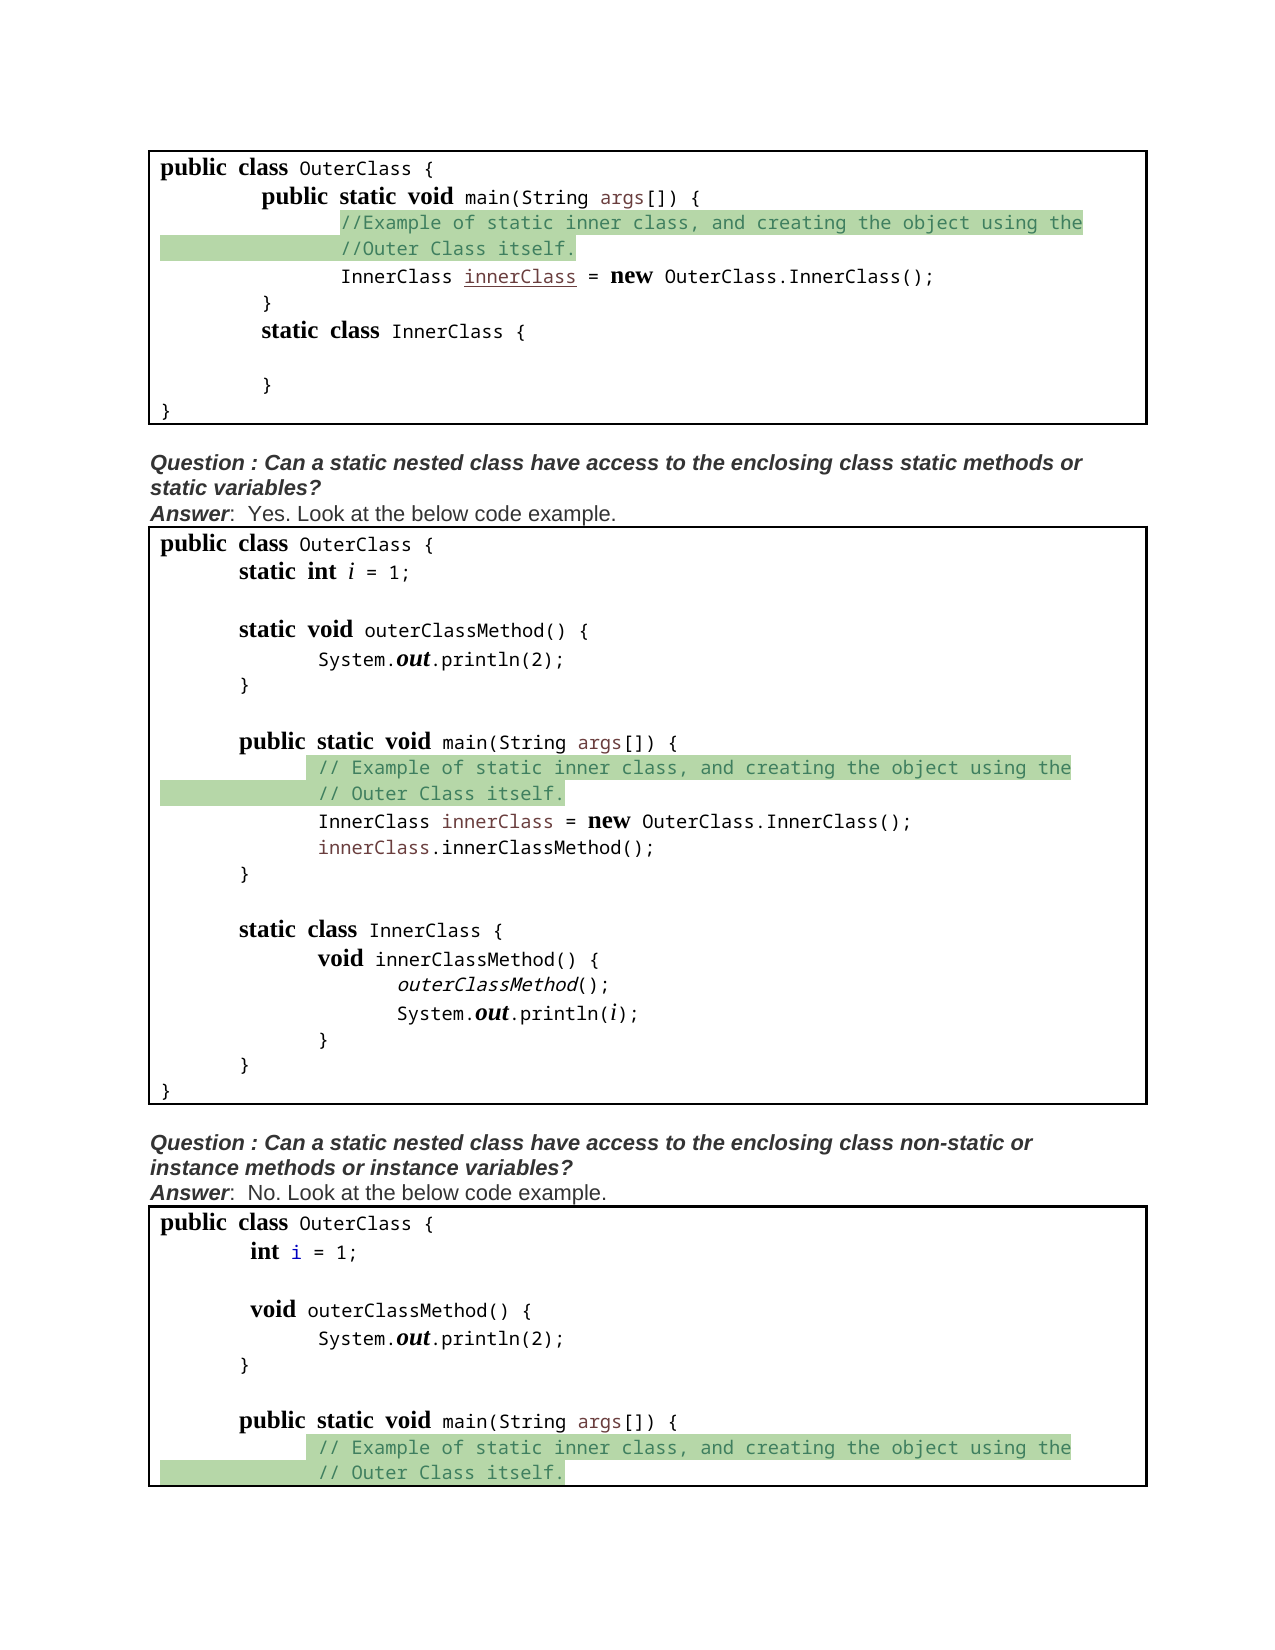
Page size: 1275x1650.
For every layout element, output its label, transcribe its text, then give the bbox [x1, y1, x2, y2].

text Question : Can a static nested class have access to the enclosing class static methods or static variables? Answer: Yes. Look at the below code example. [150, 425, 1125, 526]
text Question : Can a static nested class have access to the enclosing class non-static or instance methods or instance variables? Answer: No. Look at the below code example. [150, 1105, 1125, 1205]
table_header public class OuterClass { public static void main(String args[]) { //Example of static inner class, and creating the object using the //Outer Class itself. InnerClass innerClass = new OuterClass.InnerClass(); } static class InnerClass { } } [150, 152, 1145, 423]
table_header public class OuterClass { static int i = 1; static void outerClassMethod() { System.out.println(2); } public static void main(String args[]) { // Example of static inner class, and creating the object using the // Outer Class itself. InnerClass innerClass = new OuterClass.InnerClass(); innerClass.innerClassMethod(); } static class InnerClass { void innerClassMethod() { outerClassMethod(); System.out.println(i); } } } [150, 528, 1145, 1102]
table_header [150, 1208, 1145, 1485]
